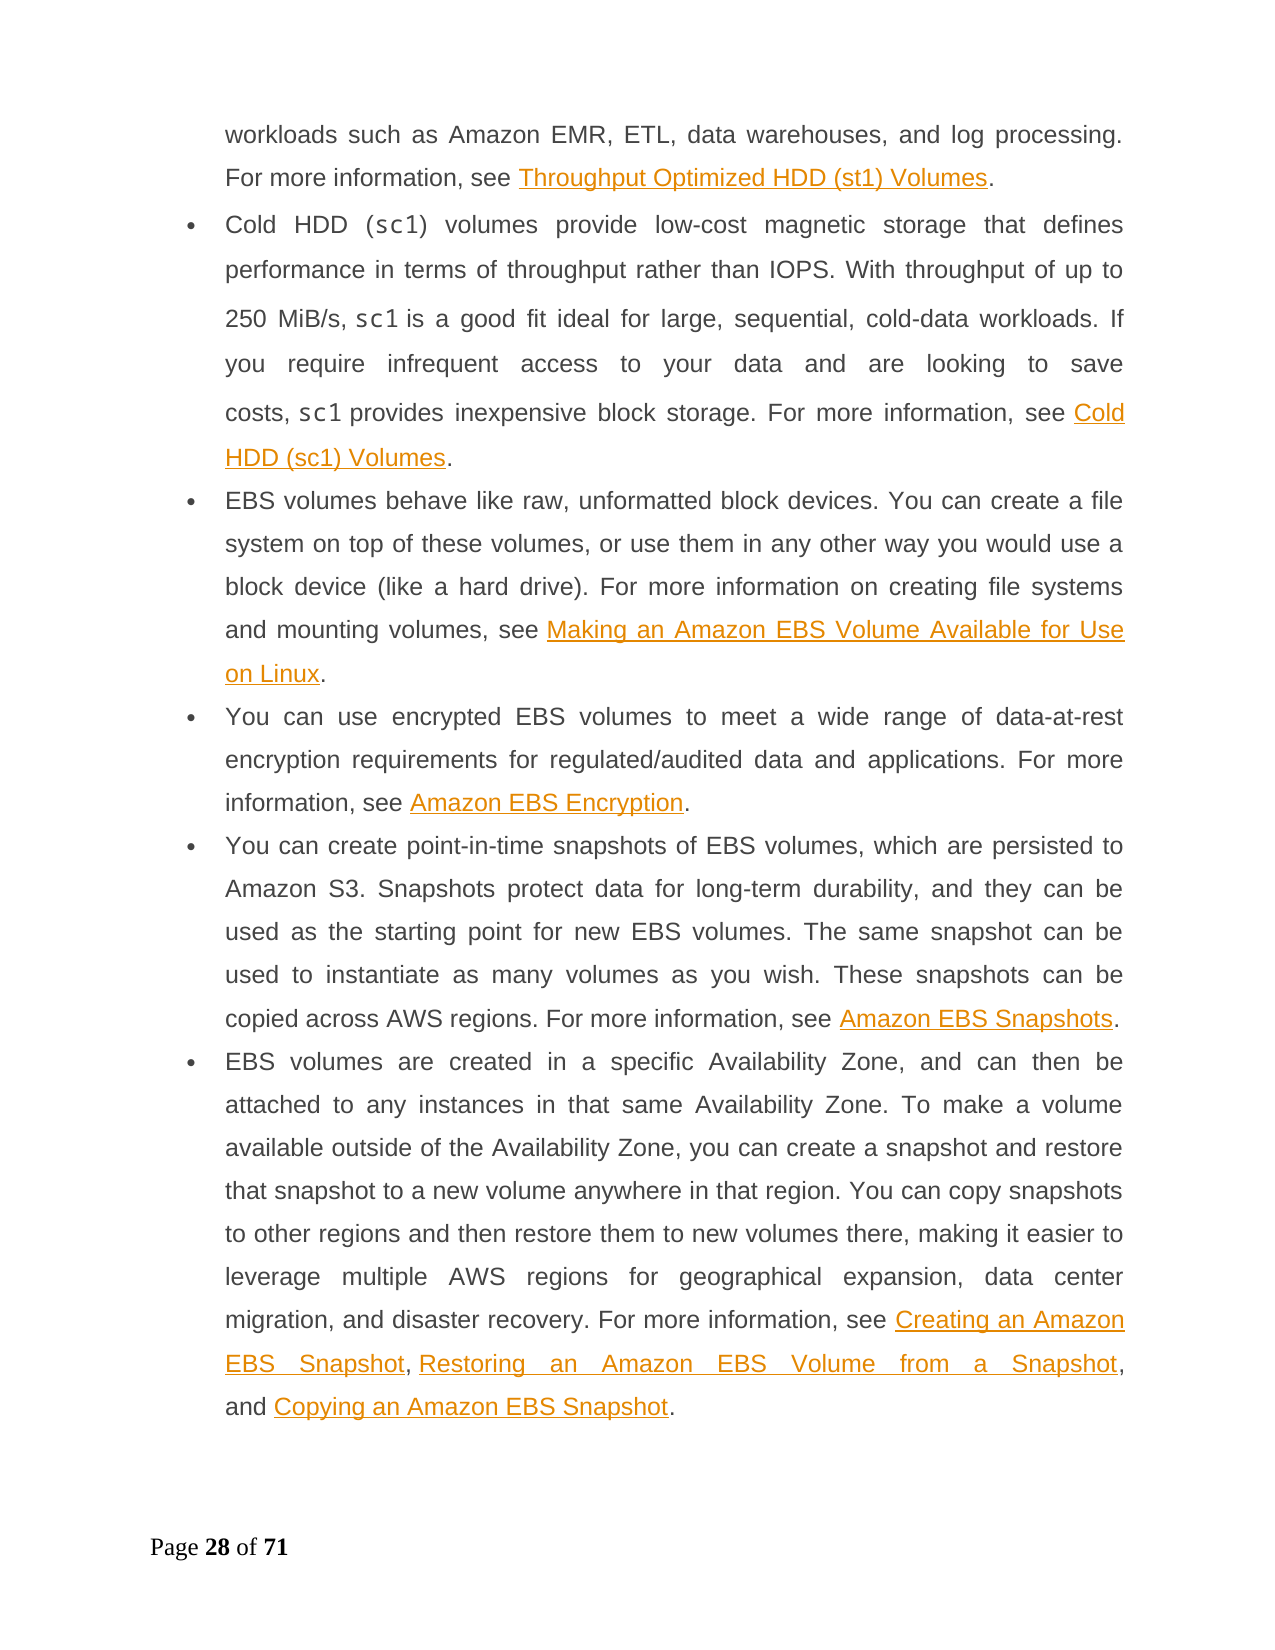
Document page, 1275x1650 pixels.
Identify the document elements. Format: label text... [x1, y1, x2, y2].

list Cold HDD (sc1) volumes provide low-cost magnetic storage that defines performance in terms of throughput rather than IOPS. With throughput of up to 250 MiB/s, sc1 is a good fit ideal for large, sequential, cold-data workloads. If you require infrequent access to your data and are looking to save costs, sc1 provides inexpensive block storage. For more information, see Cold HDD (sc1) Volumes. [187, 206, 1125, 472]
list EBS volumes behave like raw, unformatted block devices. You can create a file system on top of these volumes, or use them in any other way you would use a block device (like a hard drive). For more information on creating file systems and mounting volumes, see Making an Amazon EBS Volume Available for Use on Linux. [187, 486, 1125, 687]
list You can use encrypted EBS volumes to meet a wide range of data-at-rest encryption requirements for regulated/audited data and applications. For more information, see Amazon EBS Encryption. [187, 702, 1125, 817]
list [187, 120, 1125, 192]
list EBS volumes are created in a specific Availability Zone, and can then be attached to any instances in that same Availability Zone. To make a volume available outside of the Availability Zone, you can create a snapshot and restore that snapshot to a new volume anywhere in that region. You can copy snapshots to other regions and then restore them to new volumes there, making it easier to leverage multiple AWS regions for geographical expansion, data center migration, and disaster recovery. For more information, see Creating an Amazon EBS Snapshot, Restoring an Amazon EBS Volume from a Snapshot, and Copying an Amazon EBS Snapshot. [187, 1047, 1125, 1421]
list You can create point-in-time snapshots of EBS volumes, which are persisted to Amazon S3. Snapshots protect data for long-term durability, and they can be used as the starting point for new EBS volumes. The same snapshot can be used to instantiate as many volumes as you wish. These snapshots can be copied across AWS regions. For more information, see Amazon EBS Snapshots. [187, 831, 1125, 1032]
